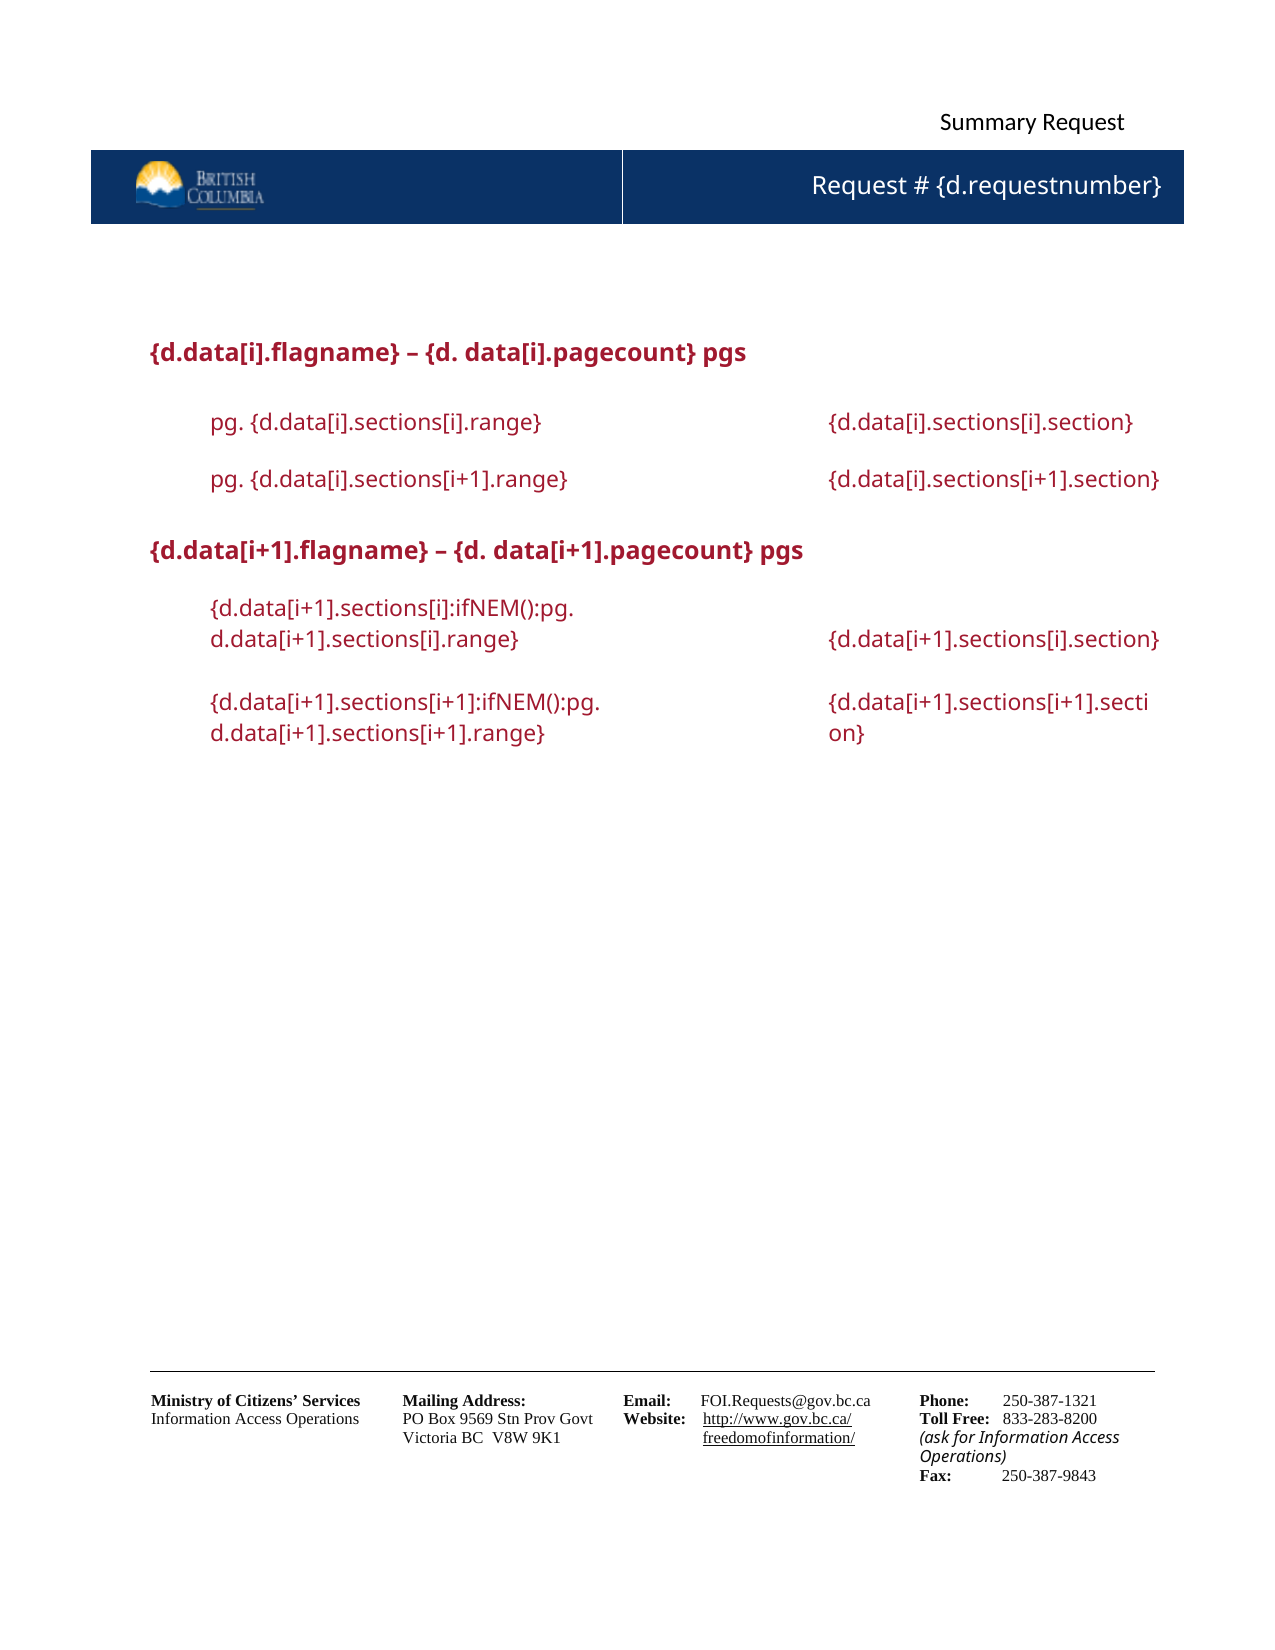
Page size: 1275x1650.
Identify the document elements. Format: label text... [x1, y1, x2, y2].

table_cell pg. {d.data[i].sections[i+1].range} [199, 449, 817, 508]
table_header {d.data[i].sections[i].section} [817, 393, 1173, 449]
picture [136, 161, 269, 213]
table_header pg. {d.data[i].sections[i].range} [199, 393, 817, 449]
text {d.data[i+1].flagname} – {d. data[i+1].pagecount} pgs [150, 533, 1125, 567]
table_header [91, 150, 622, 224]
table_cell {d.data[i].sections[i+1].section} [817, 449, 1173, 508]
table_header {d.data[i+1].sections[i]:ifNEM():pg. d.data[i+1].sections[i].range} [199, 592, 817, 686]
table_cell {d.data[i+1].sections[i+1].section} [817, 686, 1173, 748]
table_header {d.data[i+1].sections[i].section} [817, 592, 1173, 686]
text {d.data[i].flagname} – {d. data[i].pagecount} pgs [150, 334, 1125, 368]
table_header Request # {d.requestnumber} [623, 150, 1184, 224]
table_cell {d.data[i+1].sections[i+1]:ifNEM():pg. d.data[i+1].sections[i+1].range} [199, 686, 817, 748]
